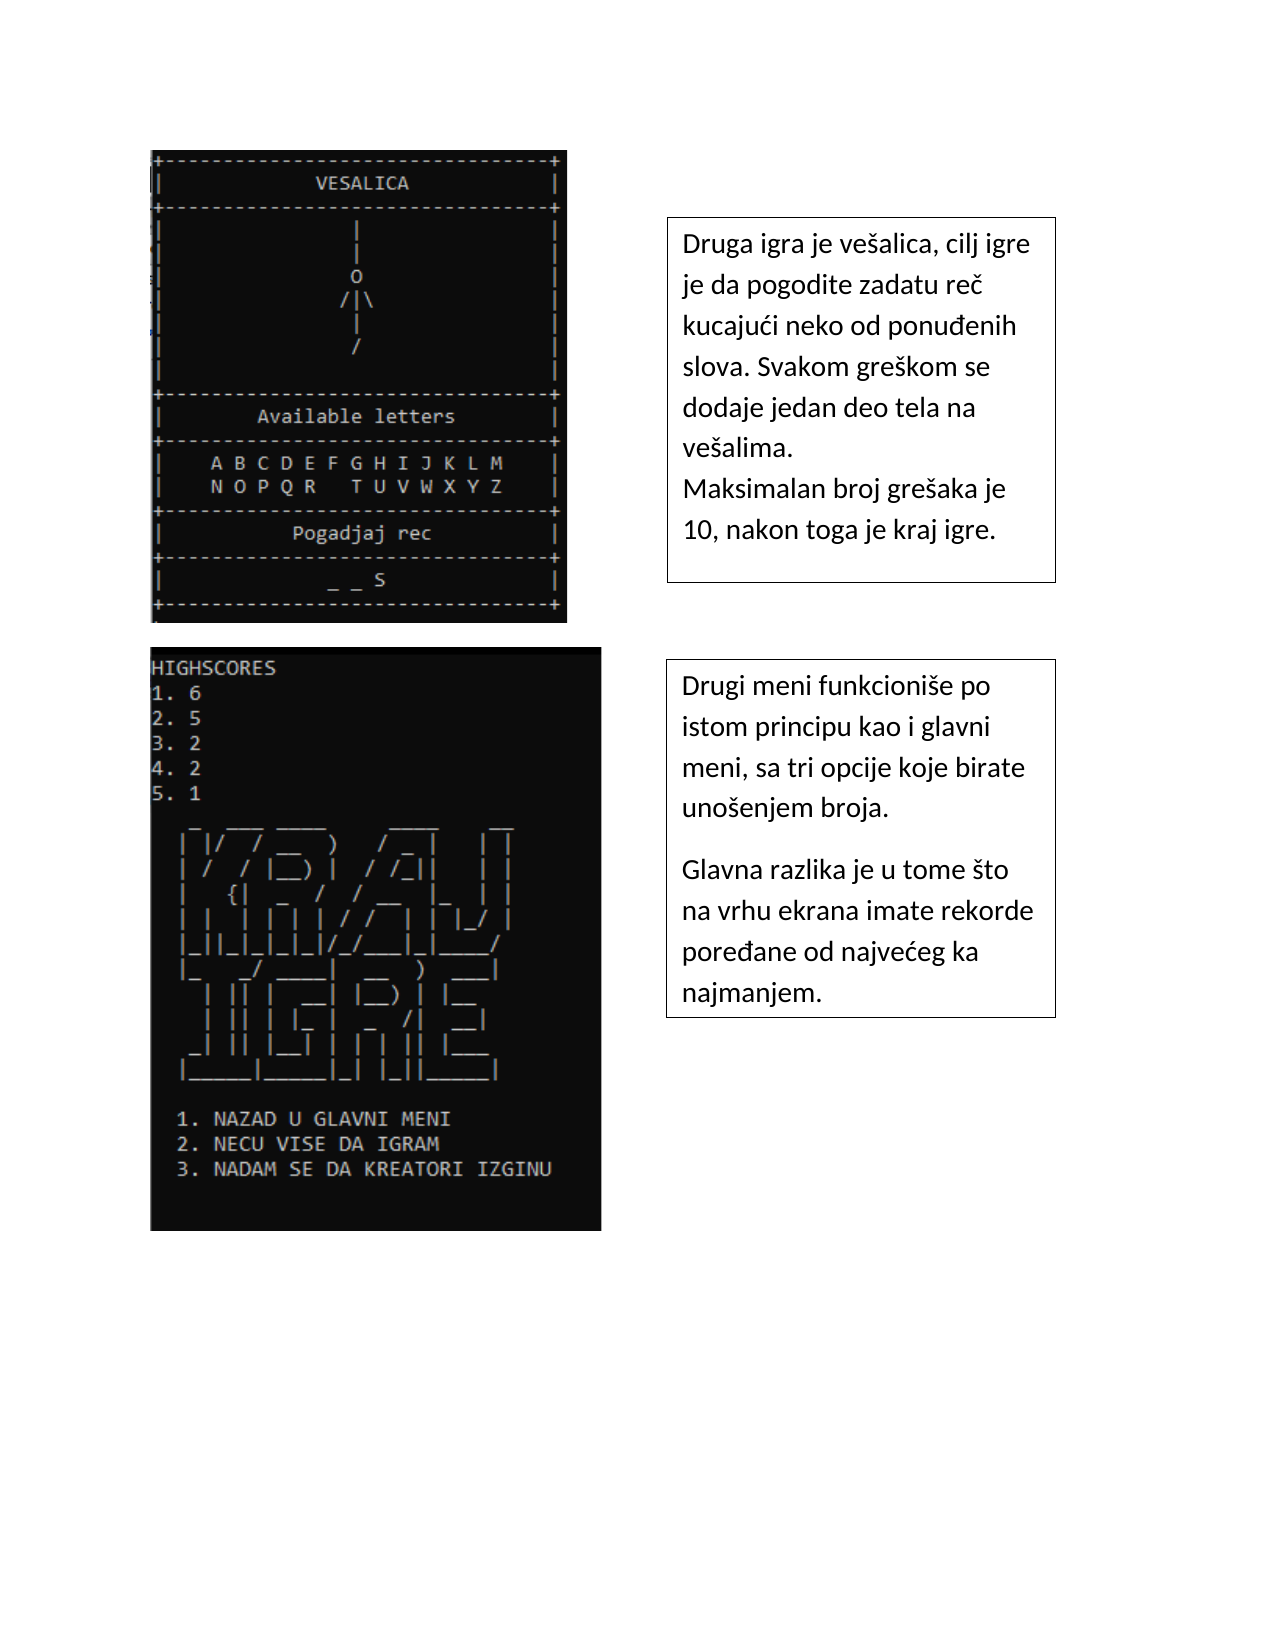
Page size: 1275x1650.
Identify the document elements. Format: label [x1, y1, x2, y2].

picture [150, 647, 602, 1231]
picture [150, 150, 568, 623]
